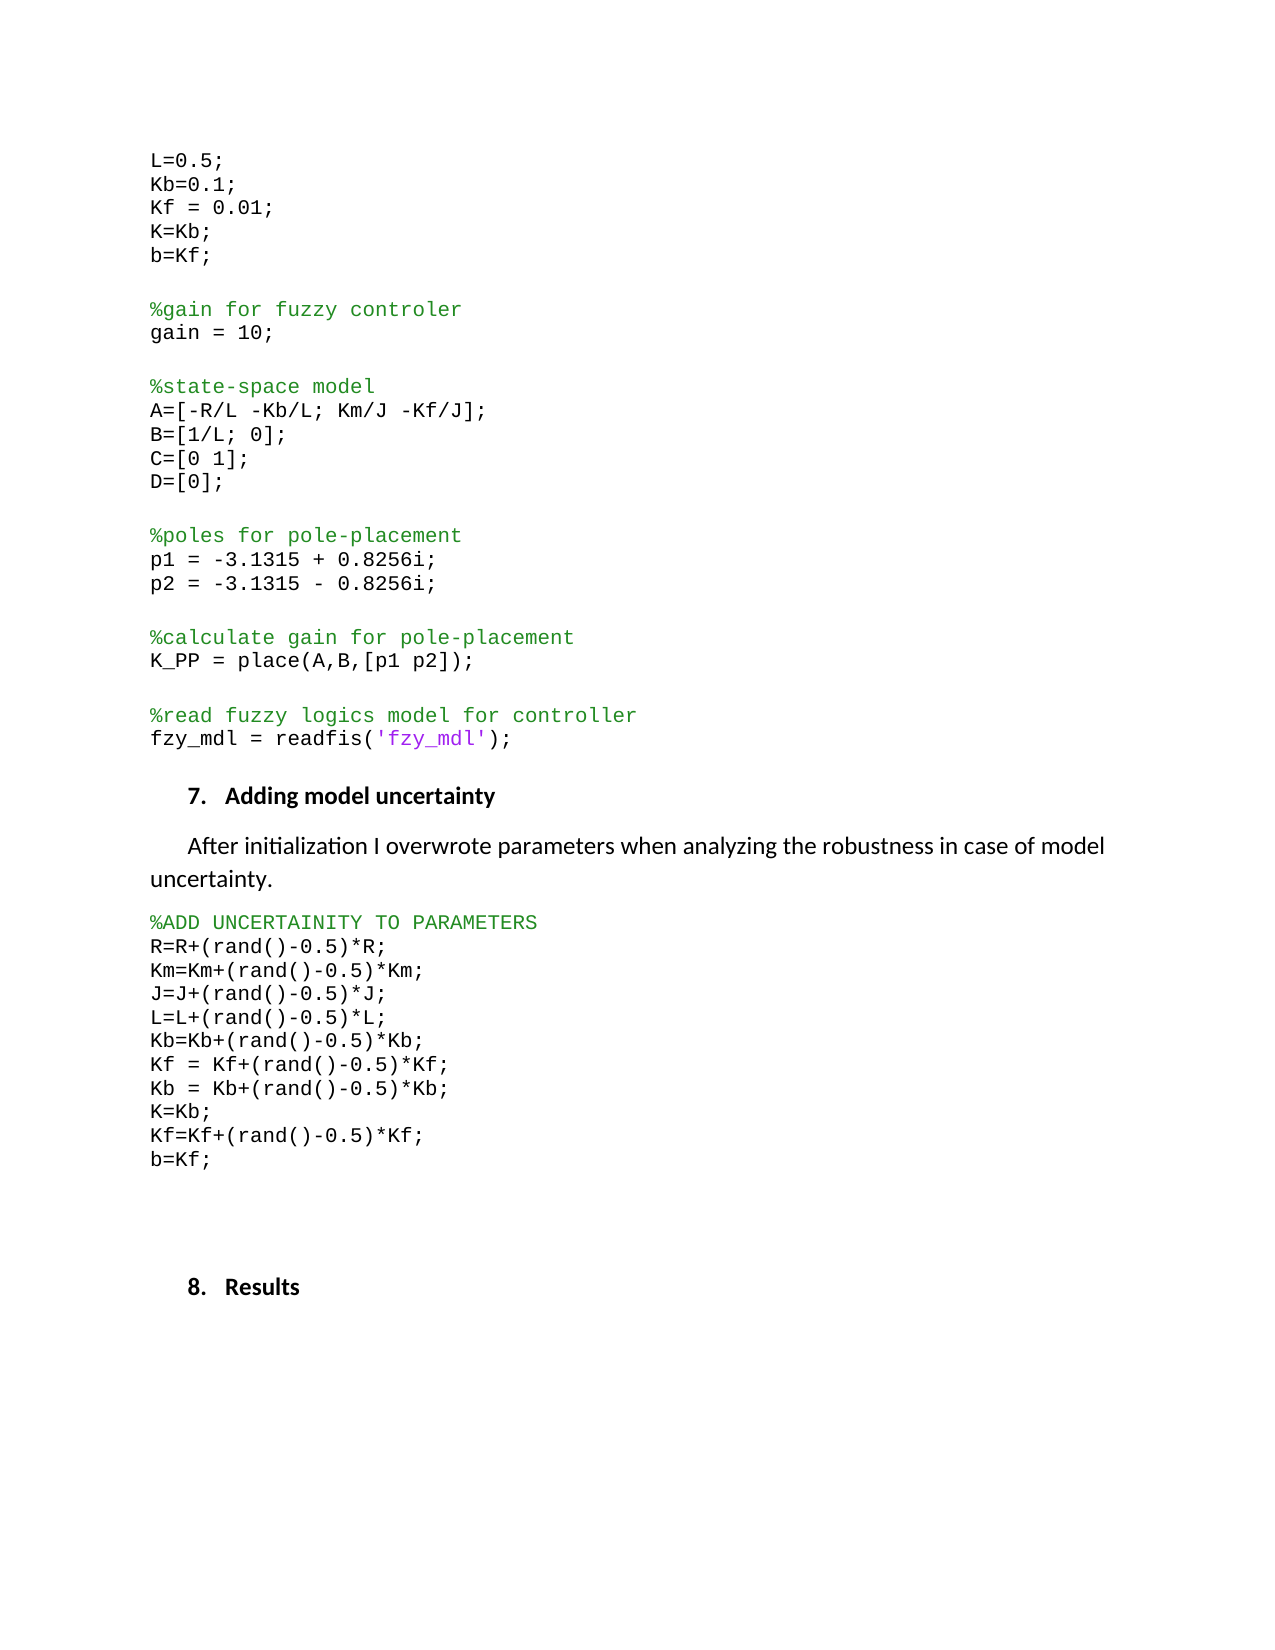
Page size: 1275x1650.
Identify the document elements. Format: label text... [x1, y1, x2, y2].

text %calculate gain for pole-placement [150, 627, 1125, 650]
list Results [187, 1272, 1125, 1302]
text %read fuzzy logics model for controller [150, 704, 1125, 728]
text %state-space model [150, 377, 1125, 400]
text R=R+(rand()-0.5)*R; [150, 936, 1125, 959]
text Kf = 0.01; [150, 197, 1125, 221]
text K=Kb; [150, 221, 1125, 244]
text Km=Km+(rand()-0.5)*Km; [150, 959, 1125, 983]
text L=0.5; [150, 150, 1125, 174]
text After initialization I overwrote parameters when analyzing the robustness in case of model uncertainty. [150, 830, 1125, 893]
text Kf=Kf+(rand()-0.5)*Kf; [150, 1125, 1125, 1149]
text %gain for fuzzy controler [150, 299, 1125, 322]
text A=[-R/L -Kb/L; Km/J -Kf/J]; [150, 400, 1125, 424]
text p1 = -3.1315 + 0.8256i; [150, 549, 1125, 573]
text %poles for pole-placement [150, 525, 1125, 549]
text %ADD UNCERTAINITY TO PARAMETERS [150, 912, 1125, 936]
text Kb=Kb+(rand()-0.5)*Kb; [150, 1031, 1125, 1054]
text J=J+(rand()-0.5)*J; [150, 983, 1125, 1007]
text C=[0 1]; [150, 447, 1125, 471]
text p2 = -3.1315 - 0.8256i; [150, 573, 1125, 596]
text b=Kf; [150, 244, 1125, 268]
text K=Kb; [150, 1101, 1125, 1125]
text K_PP = place(A,B,[p1 p2]); [150, 650, 1125, 674]
text Kb = Kb+(rand()-0.5)*Kb; [150, 1078, 1125, 1101]
text b=Kf; [150, 1149, 1125, 1172]
text D=[0]; [150, 471, 1125, 495]
text gain = 10; [150, 322, 1125, 346]
text B=[1/L; 0]; [150, 424, 1125, 447]
text Kf = Kf+(rand()-0.5)*Kf; [150, 1054, 1125, 1078]
text Kb=0.1; [150, 174, 1125, 197]
text fzy_mdl = readfis('fzy_mdl'); [150, 728, 1125, 752]
text L=L+(rand()-0.5)*L; [150, 1007, 1125, 1031]
list Adding model uncertainty [187, 780, 1125, 811]
